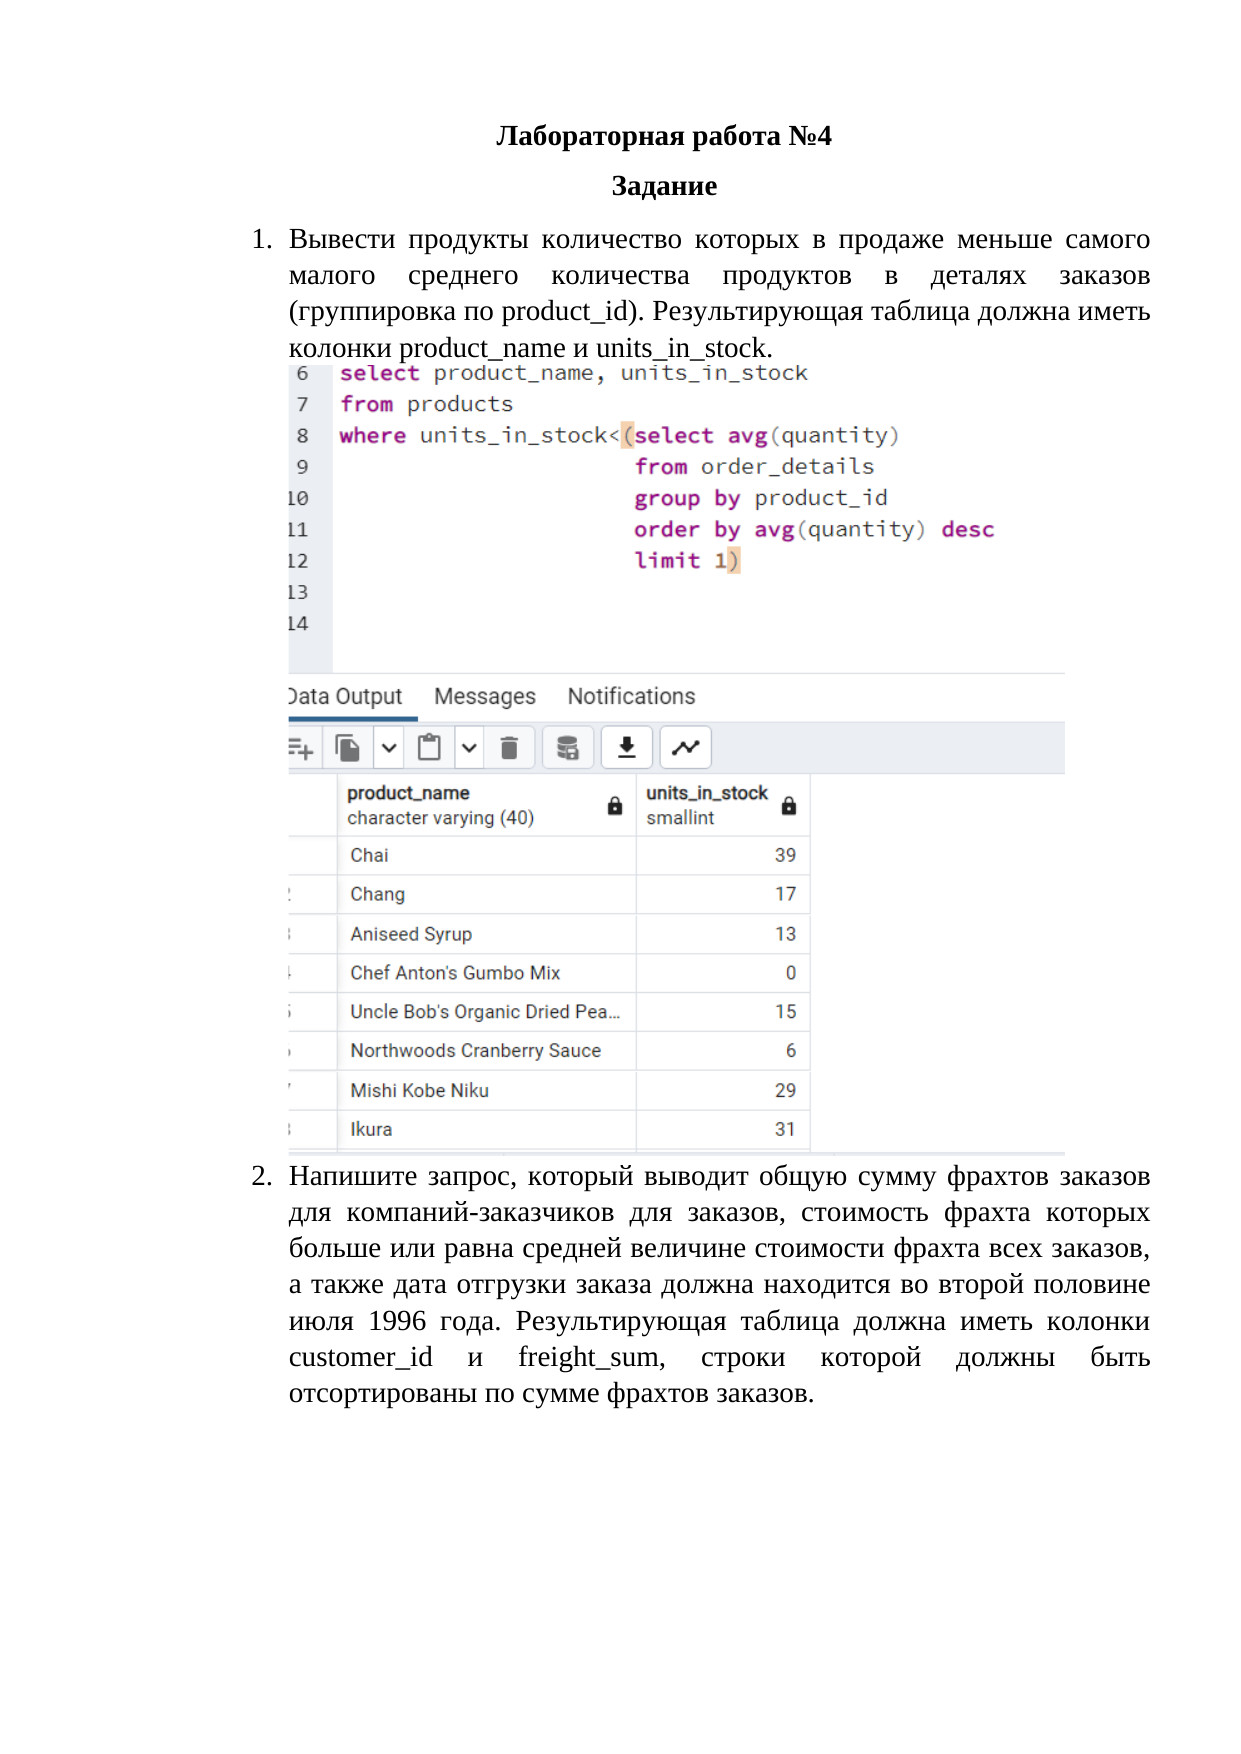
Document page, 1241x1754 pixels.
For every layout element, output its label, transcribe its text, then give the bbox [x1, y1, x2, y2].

text Задание [177, 168, 1152, 202]
list Вывести продукты количество которых в продаже меньше самого малого среднего количества продуктов в деталях заказов (группировка по product_id). Результирующая таблица должна иметь колонки product_name и units_in_stock. [251, 221, 1152, 363]
list Напишите запрос, который выводит общую сумму фрахтов заказов для компаний-заказчиков для заказов, стоимость фрахта которых больше или равна средней величине стоимости фрахта всех заказов, а также дата отгрузки заказа должна находится во второй половине июля 1996 года. Результирующая таблица должна иметь колонки customer_id и freight_sum, строки которой должны быть отсортированы по сумме фрахтов заказов. [251, 1158, 1152, 1408]
picture [288, 365, 1065, 1156]
subtitle Лабораторная работа №4 [177, 118, 1152, 152]
